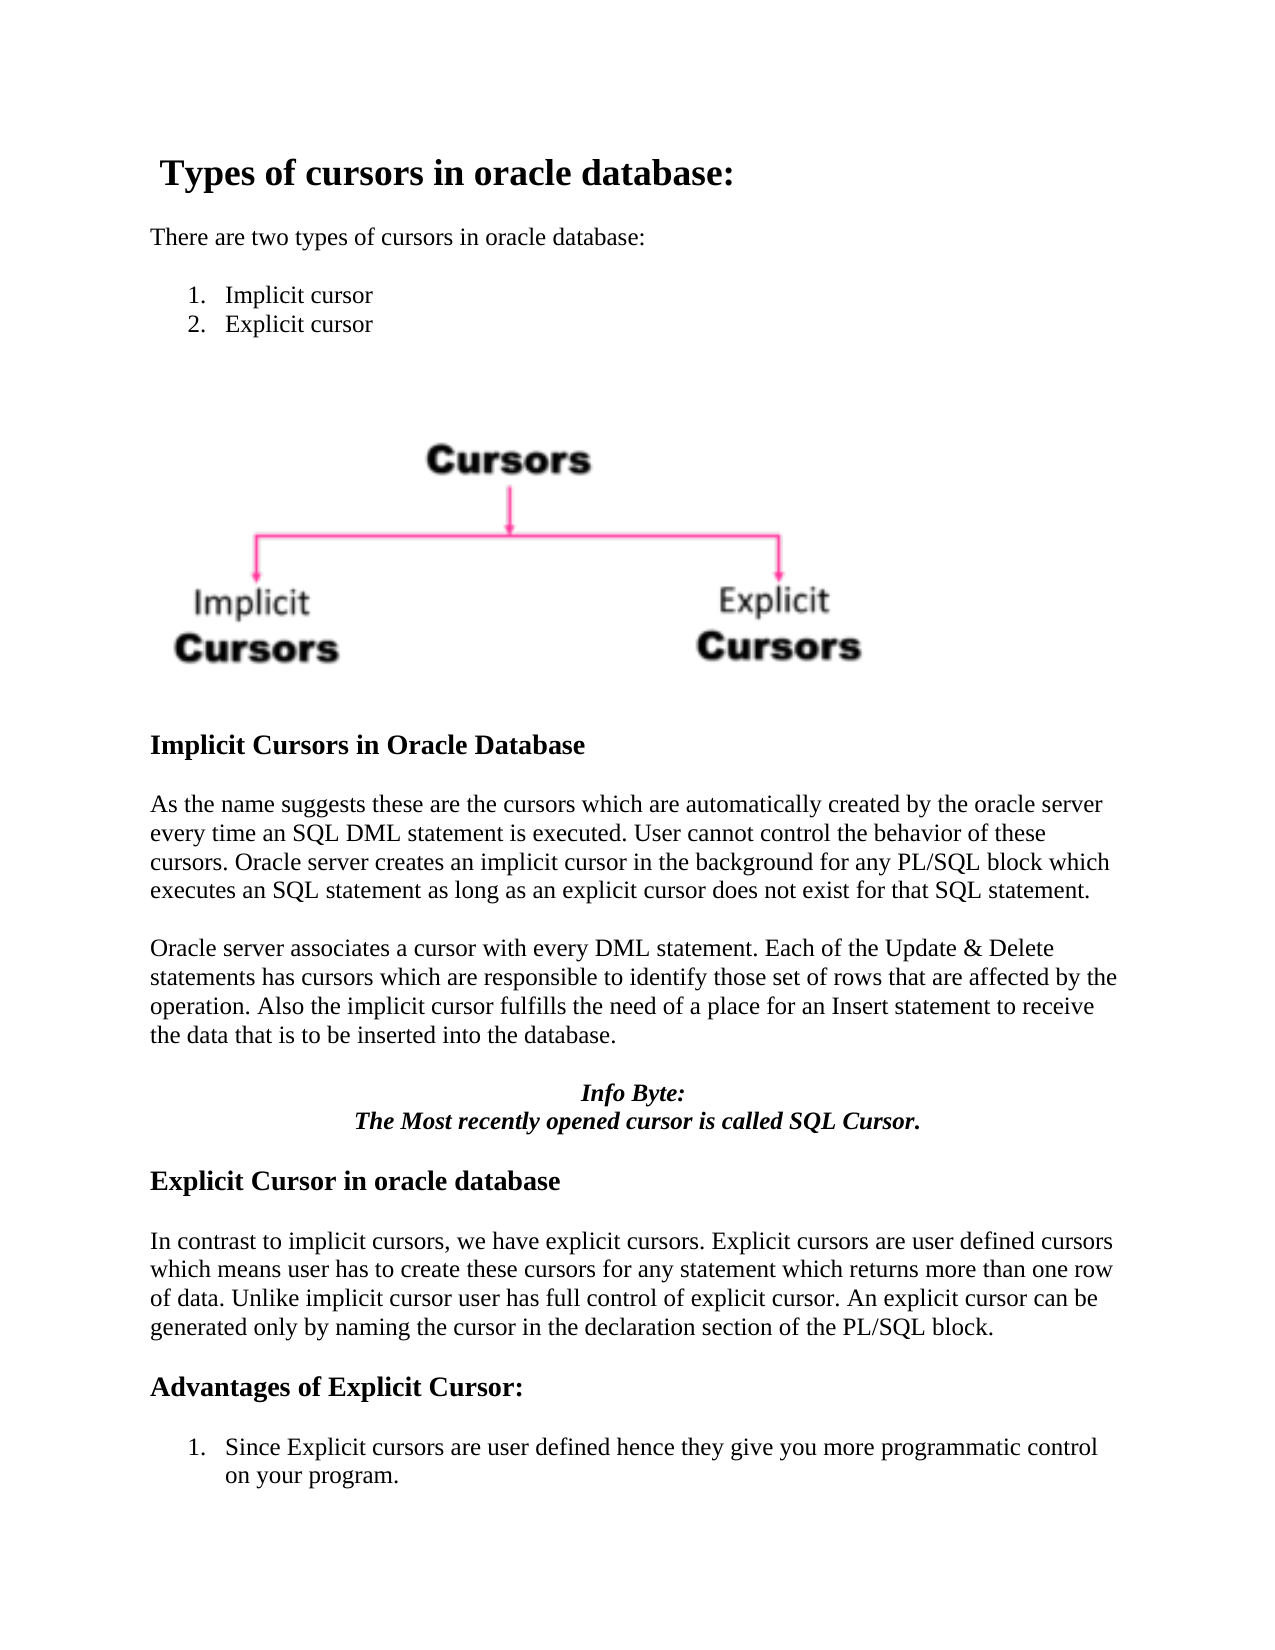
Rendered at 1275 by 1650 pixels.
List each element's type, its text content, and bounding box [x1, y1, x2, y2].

text In contrast to implicit cursors, we have explicit cursors. Explicit cursors are user defined cursors which means user has to create these cursors for any statement which returns more than one row of data. Unlike implicit cursor user has full control of explicit cursor. An explicit cursor can be generated only by naming the cursor in the declaration section of the PL/SQL block. [150, 1226, 1125, 1341]
picture [150, 424, 889, 699]
list Explicit cursor [187, 309, 1125, 338]
text Types of cursors in oracle database: [150, 150, 1125, 193]
text There are two types of cursors in oracle database: [150, 222, 1125, 251]
list Implicit cursor [187, 280, 1125, 309]
text Advantages of Explicit Cursor: [150, 1370, 1125, 1402]
text Explicit Cursor in oracle database [150, 1164, 1125, 1197]
list Since Explicit cursors are user defined hence they give you more programmatic control on your program. [187, 1432, 1125, 1489]
text Implicit Cursors in Oracle Database [150, 728, 1125, 760]
text As the name suggests these are the cursors which are automatically created by the oracle server every time an SQL DML statement is executed. User cannot control the behavior of these cursors. Oracle server creates an implicit cursor in the background for any PL/SQL block which executes an SQL statement as long as an explicit cursor does not exist for that SQL statement. [150, 789, 1125, 904]
text Info Byte: The Most recently opened cursor is called SQL Cursor. [150, 1078, 1125, 1135]
text Oracle server associates a cursor with every DML statement. Each of the Update & Delete statements has cursors which are responsible to identify those set of rows that are affected by the operation. Also the implicit cursor fulfills the need of a place for an Insert statement to receive the data that is to be inserted into the database. [150, 933, 1125, 1048]
